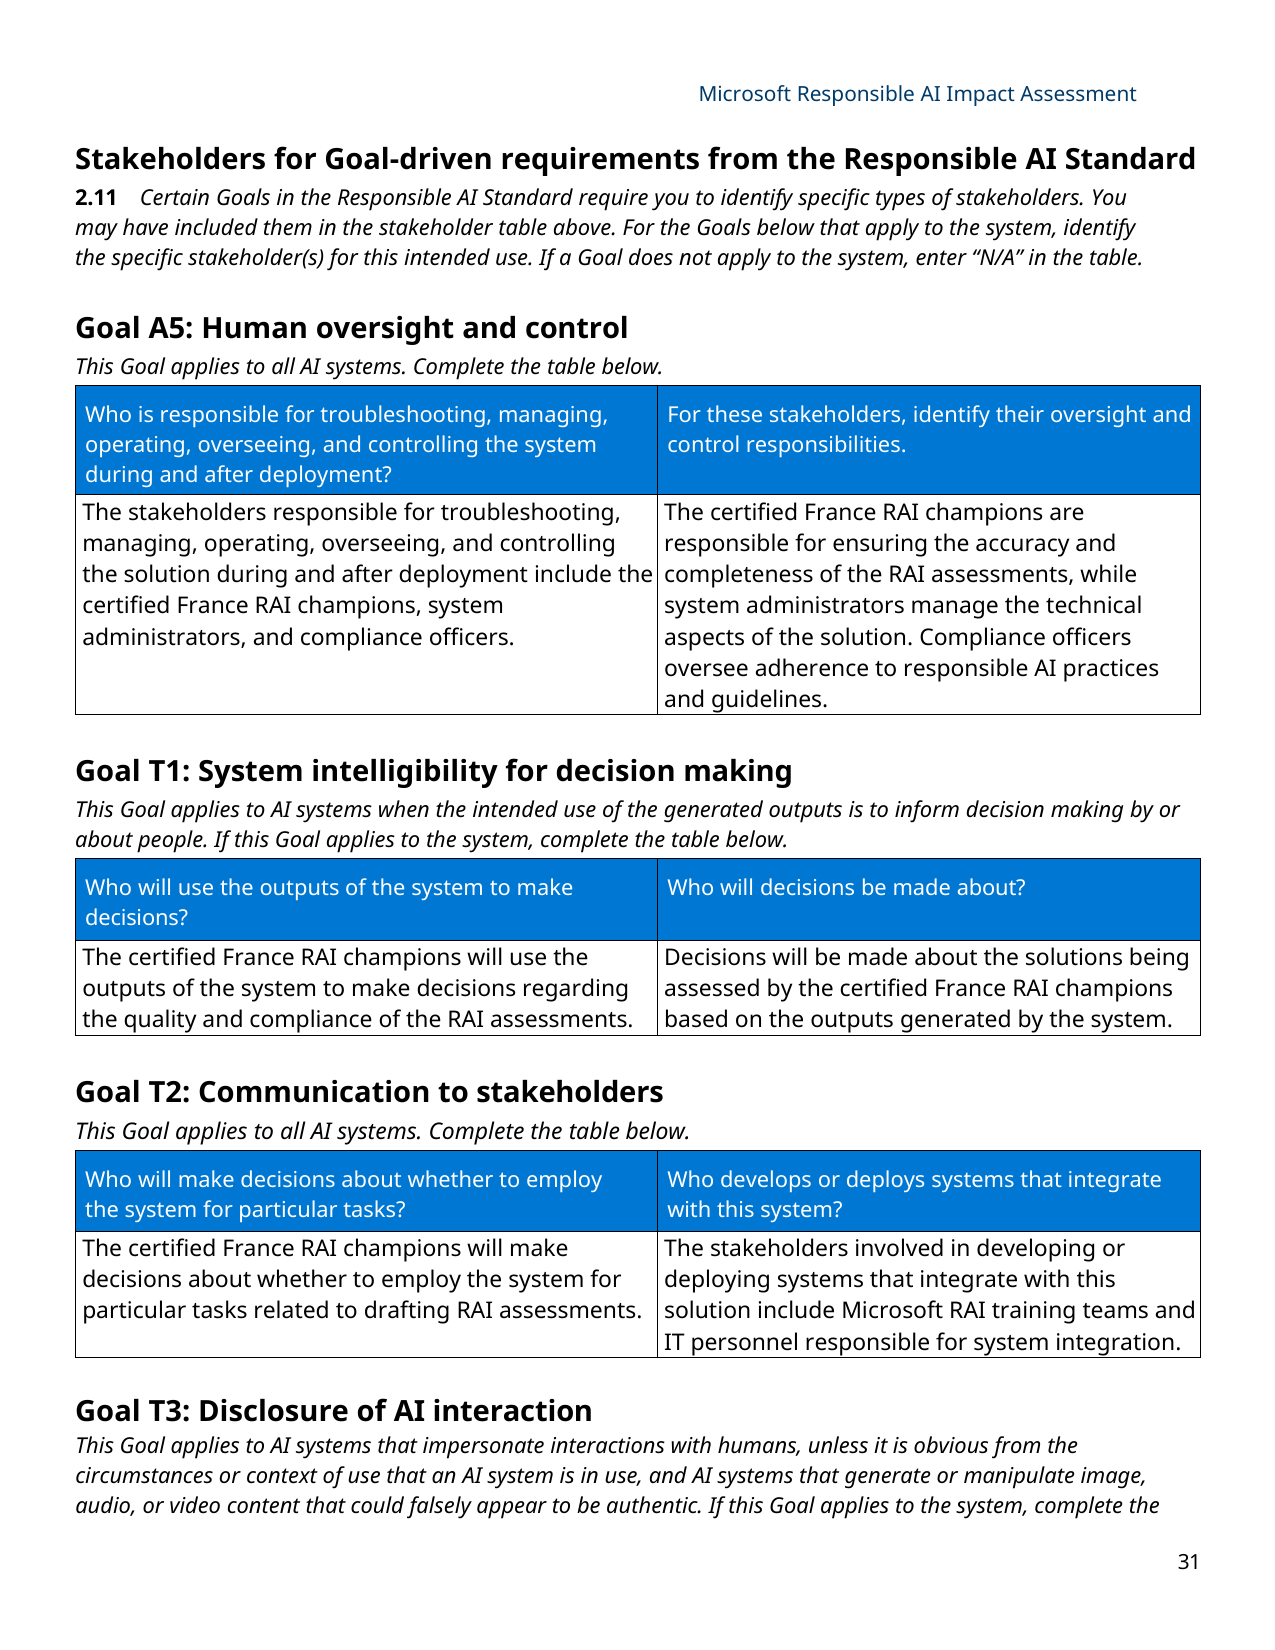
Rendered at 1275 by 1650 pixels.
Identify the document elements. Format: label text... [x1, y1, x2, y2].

table_cell The stakeholders responsible for troubleshooting, managing, operating, overseeing, and controlling the solution during and after deployment include the certified France RAI champions, system administrators, and compliance officers. [76, 495, 657, 714]
table_header Who will use the outputs of the system to make decisions? [76, 859, 657, 940]
table_header Who is responsible for troubleshooting, managing, operating, overseeing, and controlling the system during and after deployment? [76, 386, 657, 494]
table_header For these stakeholders, identify their oversight and control responsibilities. [658, 386, 1200, 494]
subtitle Goal T2: Communication to stakeholders [75, 1071, 1221, 1111]
subtitle Goal T3: Disclosure of AI interaction [75, 1391, 1221, 1430]
table_cell Decisions will be made about the solutions being assessed by the certified France RAI champions based on the outputs generated by the system. [658, 941, 1200, 1034]
list Certain Goals in the Responsible AI Standard require you to identify specific types of stakeholders. You may have included them in the stakeholder table above. For the Goals below that apply to the system, identify the specific stakeholder(s) for this intended use. If a Goal does not apply to the system, enter “N/A” in the table. [75, 182, 1169, 272]
subtitle Goal A5: Human oversight and control [75, 307, 1221, 347]
text This Goal applies to AI systems when the intended use of the generated outputs is to inform decision making by or about people. If this Goal applies to the system, complete the table below. [75, 794, 1192, 854]
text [75, 1430, 1201, 1520]
table_cell The certified France RAI champions will use the outputs of the system to make decisions regarding the quality and compliance of the RAI assessments. [76, 941, 657, 1034]
text This Goal applies to all AI systems. Complete the table below. [75, 1115, 1221, 1146]
table_cell The stakeholders involved in developing or deploying systems that integrate with this solution include Microsoft RAI training teams and IT personnel responsible for system integration. [658, 1232, 1200, 1357]
table_cell The certified France RAI champions will make decisions about whether to employ the system for particular tasks related to drafting RAI assessments. [76, 1232, 657, 1357]
table_header Who develops or deploys systems that integrate with this system? [658, 1151, 1200, 1231]
text This Goal applies to all AI systems. Complete the table below. [75, 351, 1221, 381]
table_cell The certified France RAI champions are responsible for ensuring the accuracy and completeness of the RAI assessments, while system administrators manage the technical aspects of the solution. Compliance officers oversee adherence to responsible AI practices and guidelines. [658, 495, 1200, 714]
subtitle Goal T1: System intelligibility for decision making [75, 751, 1221, 790]
table_header Who will make decisions about whether to employ the system for particular tasks? [76, 1151, 657, 1231]
table_header Who will decisions be made about? [658, 859, 1200, 940]
subtitle Stakeholders for Goal-driven requirements from the Responsible AI Standard [75, 139, 1221, 178]
